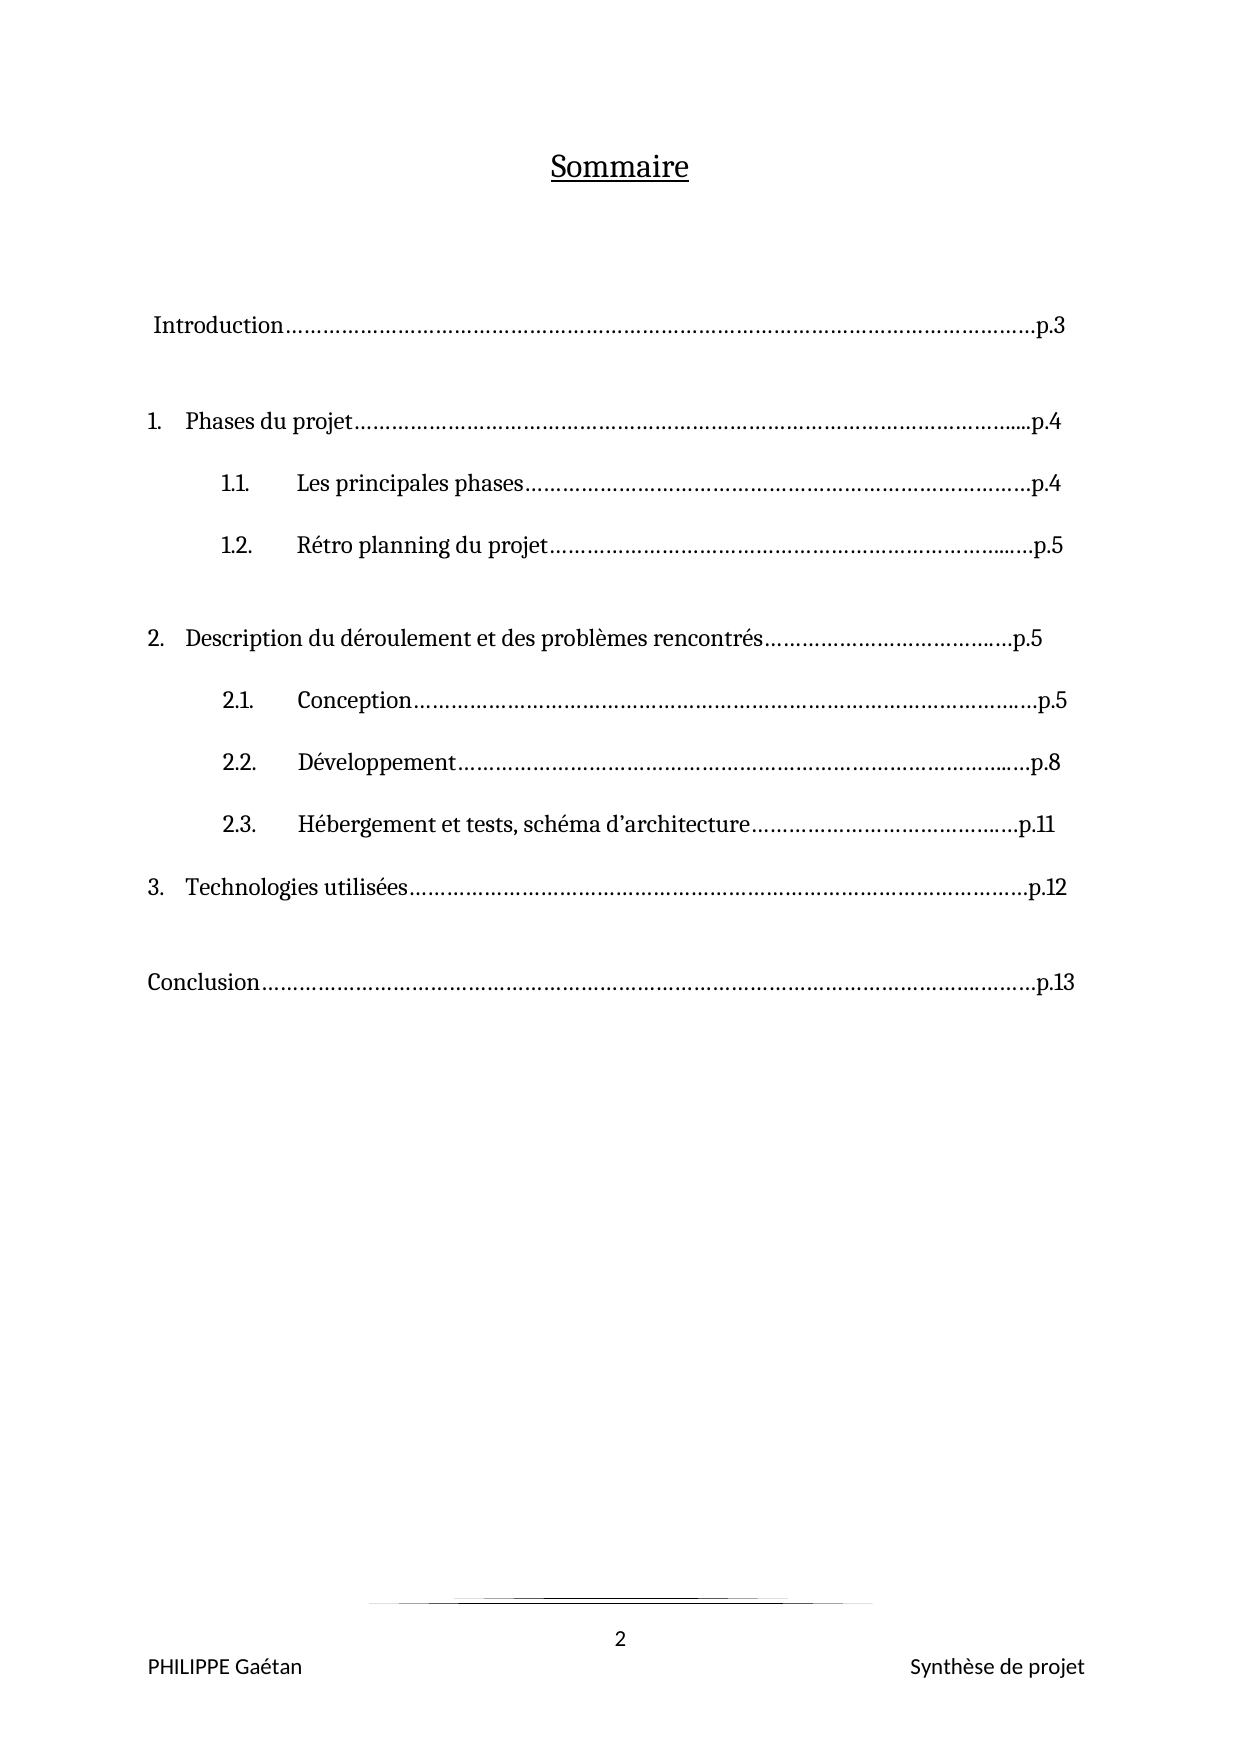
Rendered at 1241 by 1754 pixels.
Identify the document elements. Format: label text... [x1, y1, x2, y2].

text Introduction…………………………………………………………………………………………………………p.3 [148, 311, 1093, 340]
text Conclusion…………………………………………………………………………………………………….………p.13 [148, 968, 1093, 997]
list Rétro planning du projet………………………………………………………………...…p.5 [221, 531, 1093, 560]
list Phases du projet……………………………………………………………………………………………....p.4 [148, 407, 1093, 436]
list Conception…………………………………………………………………………………….…p.5 [223, 686, 1093, 715]
list Développement……………………………………………………………………………..…p.8 [223, 748, 1093, 777]
list Technologies utilisées………………………………………………………………………………………p.12 [148, 872, 1093, 901]
list Hébergement et tests, schéma d’architecture………………………………….…p.11 [223, 810, 1093, 839]
list Les principales phases………………………………………………………………………p.4 [221, 469, 1093, 498]
text Sommaire [148, 148, 1093, 186]
list Description du déroulement et des problèmes rencontrés……………………………….…p.5 [148, 624, 1093, 653]
